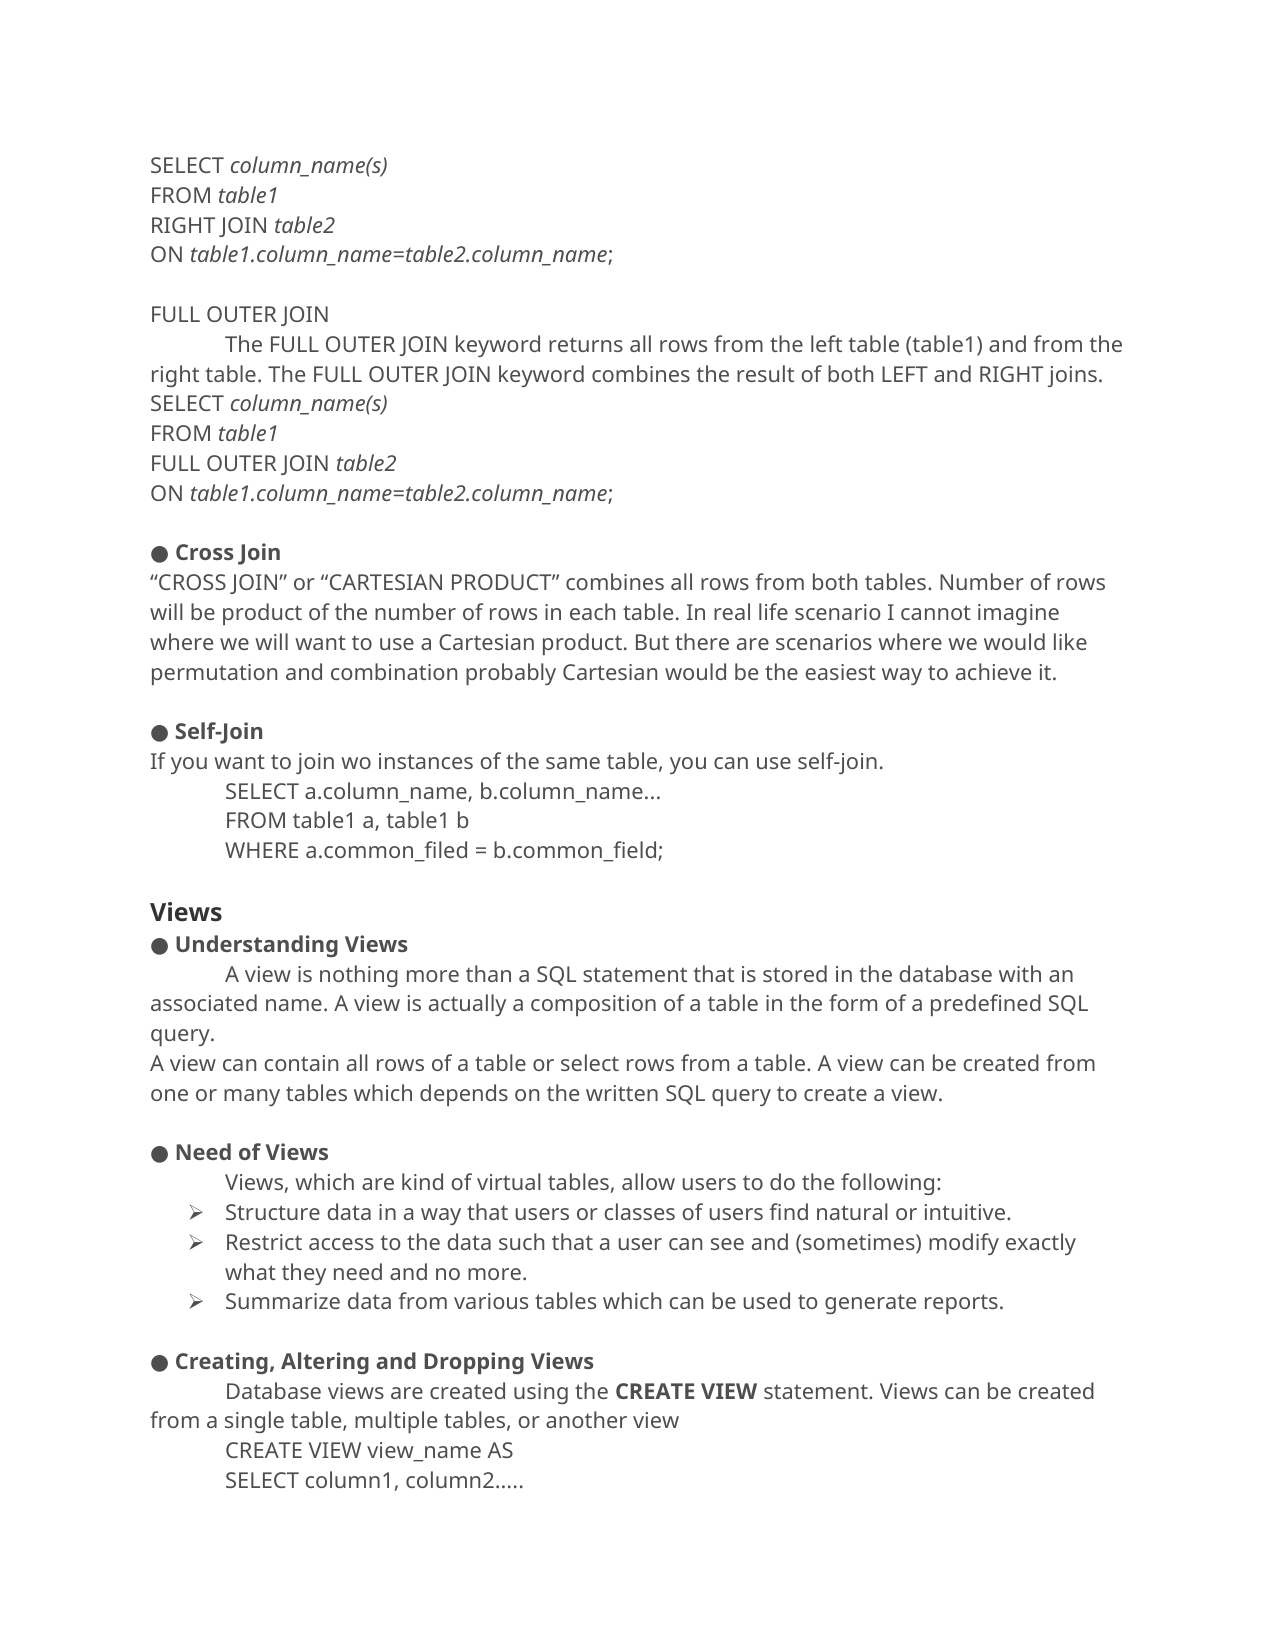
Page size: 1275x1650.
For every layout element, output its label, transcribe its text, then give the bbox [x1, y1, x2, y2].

text CREATE VIEW view_name AS [150, 1435, 1125, 1465]
text FULL OUTER JOIN [150, 299, 1125, 329]
text SELECT a.column_name, b.column_name... [150, 776, 1125, 805]
text “CROSS JOIN” or “CARTESIAN PRODUCT” combines all rows from both tables. Number of rows will be product of the number of rows in each table. In real life scenario I cannot imagine where we will want to use a Cartesian product. But there are scenarios where we would like permutation and combination probably Cartesian would be the easiest way to achieve it. [150, 567, 1125, 686]
text A view can contain all rows of a table or select rows from a table. A view can be created from one or many tables which depends on the written SQL query to create a view. [150, 1048, 1125, 1108]
text Views, which are kind of virtual tables, allow users to do the following: [150, 1167, 1125, 1197]
text FROM table1 a, table1 b [150, 805, 1125, 835]
text If you want to join wo instances of the same table, you can use self-join. [150, 746, 1125, 776]
text WHERE a.common_filed = b.common_field; [150, 835, 1125, 865]
text ● Cross Join [150, 537, 1125, 567]
list Summarize data from various tables which can be used to generate reports. [187, 1286, 1125, 1316]
text ● Understanding Views [150, 929, 1125, 959]
list Structure data in a way that users or classes of users find natural or intuitive. [187, 1197, 1125, 1227]
text Views [150, 895, 1125, 929]
text ● Creating, Altering and Dropping Views [150, 1346, 1125, 1376]
text Database views are created using the CREATE VIEW statement. Views can be created from a single table, multiple tables, or another view [150, 1376, 1125, 1435]
text SELECT column1, column2..... [150, 1465, 1125, 1495]
list Restrict access to the data such that a user can see and (sometimes) modify exactly what they need and no more. [187, 1227, 1125, 1286]
text ● Self-Join [150, 716, 1125, 746]
text ● Need of Views [150, 1137, 1125, 1167]
text SELECT column_name(s) FROM table1 RIGHT JOIN table2 ON table1.column_name=table2.column_name; [150, 150, 1125, 269]
text SELECT column_name(s) FROM table1 FULL OUTER JOIN table2 ON table1.column_name=table2.column_name; [150, 388, 1125, 507]
text The FULL OUTER JOIN keyword returns all rows from the left table (table1) and from the right table. The FULL OUTER JOIN keyword combines the result of both LEFT and RIGHT joins. [150, 329, 1125, 388]
text A view is nothing more than a SQL statement that is stored in the database with an associated name. A view is actually a composition of a table in the form of a predefined SQL query. [150, 959, 1125, 1048]
